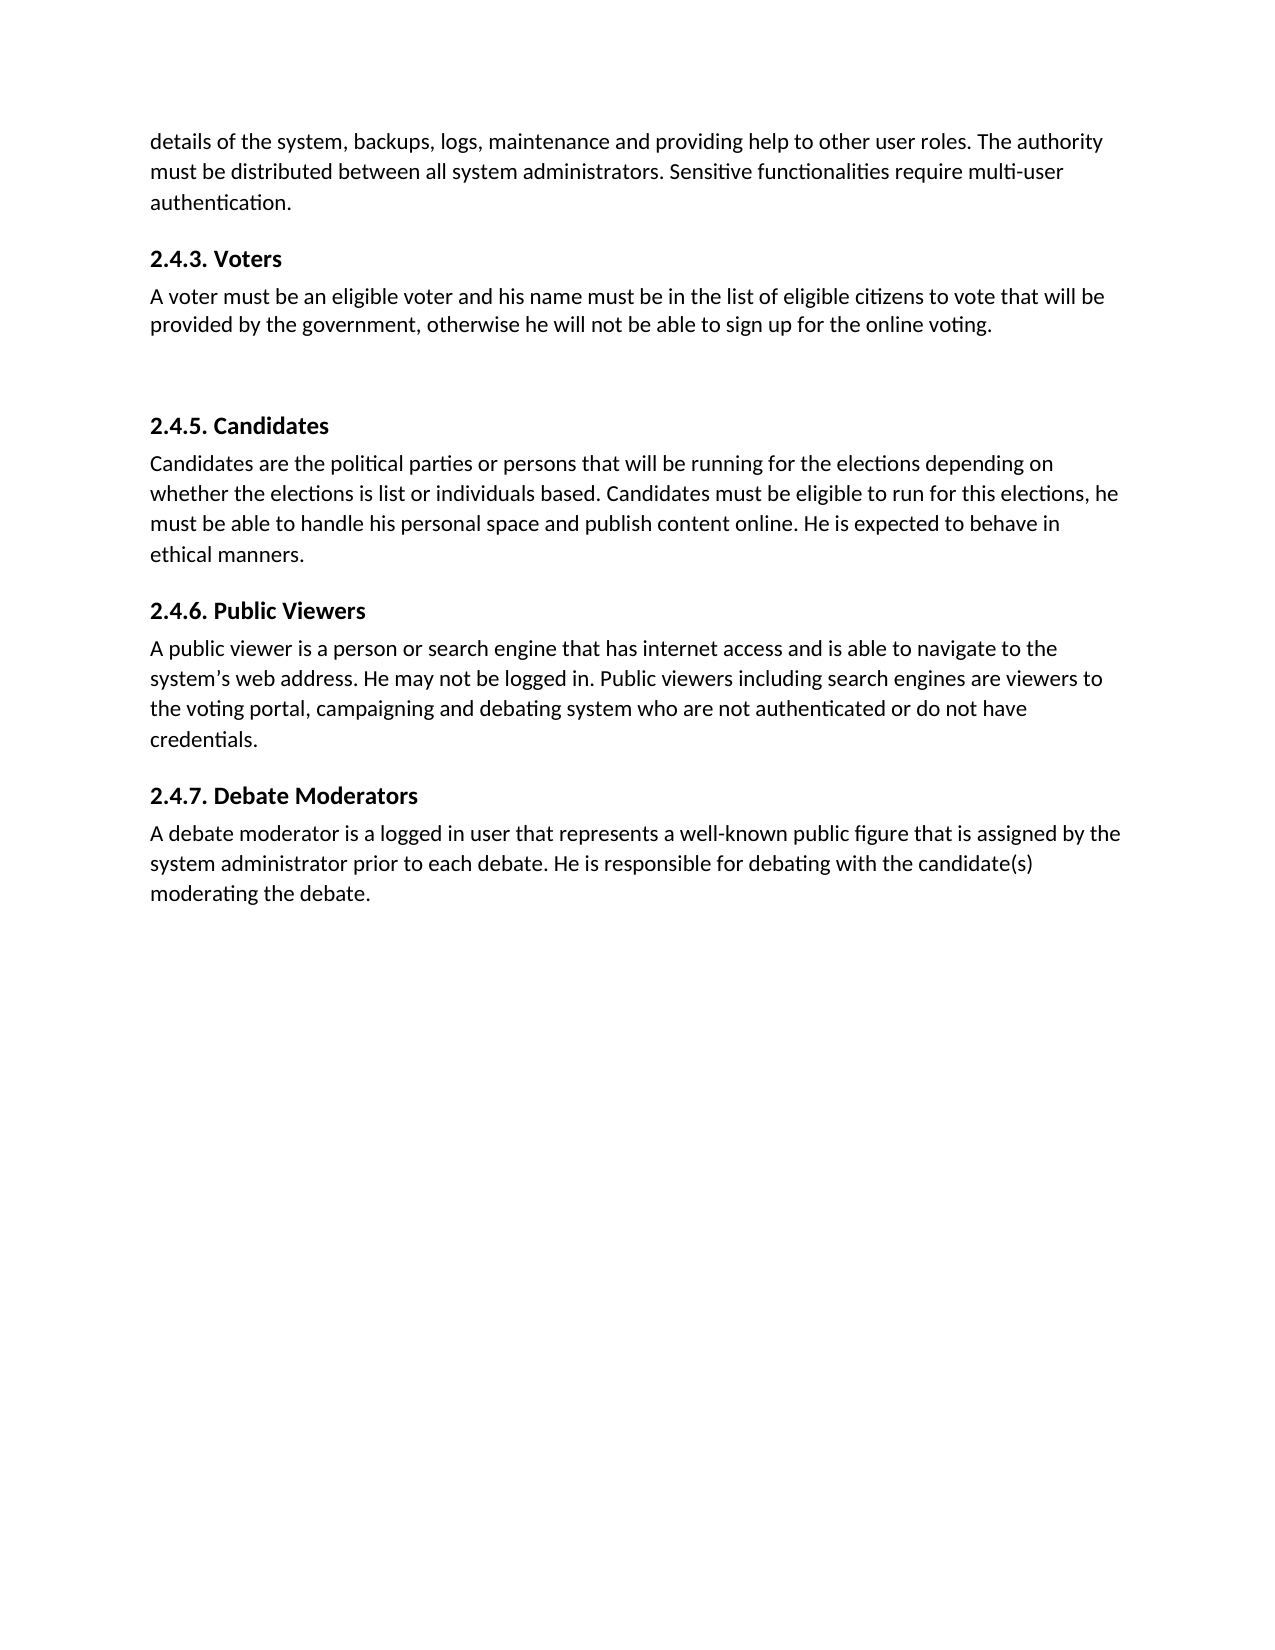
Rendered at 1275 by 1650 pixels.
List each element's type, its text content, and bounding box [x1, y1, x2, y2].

subtitle 2.4.6. Public Viewers [150, 595, 1125, 626]
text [150, 127, 1125, 216]
subtitle 2.4.5. Candidates [150, 410, 1125, 441]
text A voter must be an eligible voter and his name must be in the list of eligible citizens to vote that will be provided by the government, otherwise he will not be able to sign up for the online voting. [150, 282, 1125, 338]
subtitle 2.4.3. Voters [150, 243, 1125, 273]
text Candidates are the political parties or persons that will be running for the elections depending on whether the elections is list or individuals based. Candidates must be eligible to run for this elections, he must be able to handle his personal space and publish content online. He is expected to behave in ethical manners. [150, 449, 1125, 568]
text A public viewer is a person or search engine that has internet access and is able to navigate to the system’s web address. He may not be logged in. Public viewers including search engines are viewers to the voting portal, campaigning and debating system who are not authenticated or do not have credentials. [150, 634, 1125, 753]
text A debate moderator is a logged in user that represents a well-known public figure that is assigned by the system administrator prior to each debate. He is responsible for debating with the candidate(s) moderating the debate. [150, 819, 1125, 908]
subtitle 2.4.7. Debate Moderators [150, 780, 1125, 811]
